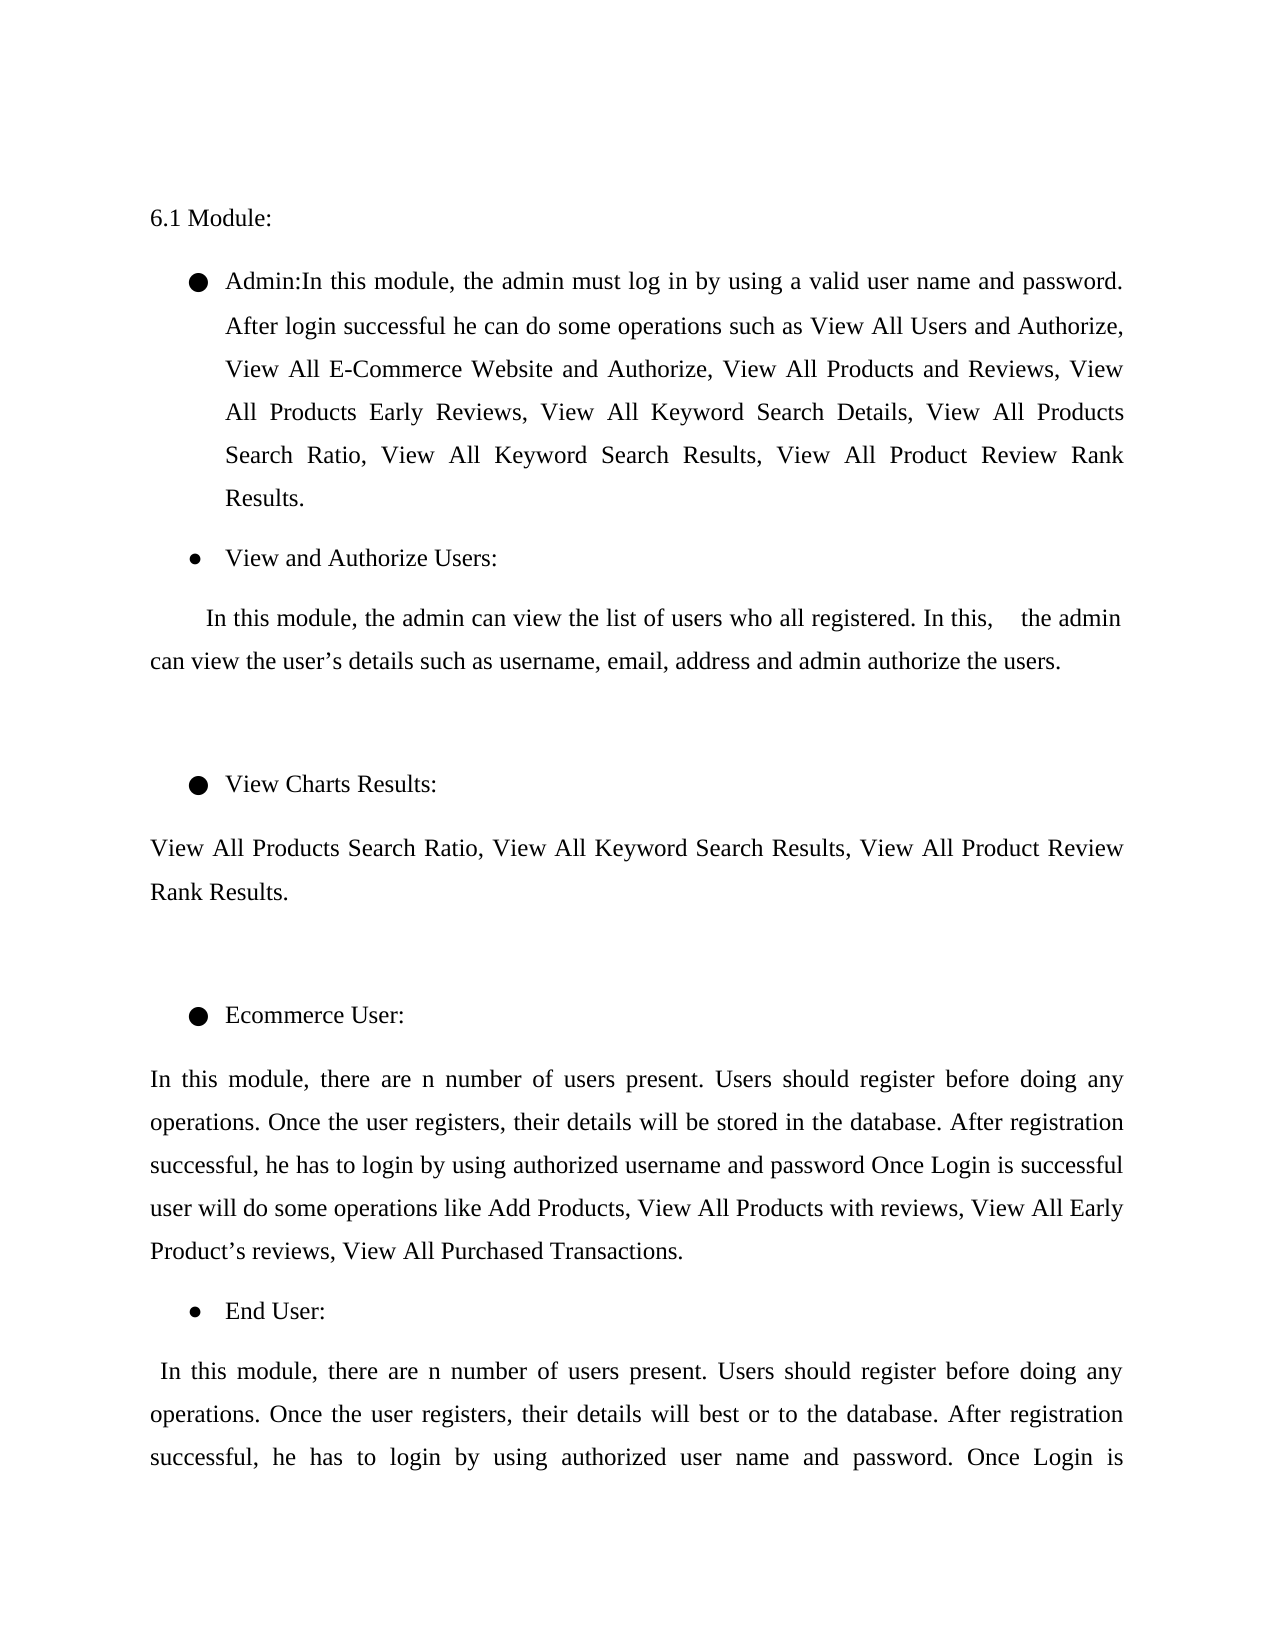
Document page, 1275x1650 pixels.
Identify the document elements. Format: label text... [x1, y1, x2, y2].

list View Charts Results: [187, 766, 1125, 800]
list End User: [187, 1296, 1125, 1325]
text 6.1 Module: [150, 203, 1125, 232]
list View and Authorize Users: [187, 543, 1125, 572]
text In this module, the admin can view the list of users who all registered. In this, the admin can view the user’s details such as username, email, address and admin authorize the users. [150, 603, 1125, 675]
text View All Products Search Ratio, View All Keyword Search Results, View All Product Review Rank Results. [150, 833, 1125, 905]
list Ecommerce User: [187, 996, 1125, 1030]
list Admin:In this module, the admin must log in by using a valid user name and password. After login successful he can do some operations such as View All Users and Authorize, View All E-Commerce Website and Authorize, View All Products and Reviews, View All Products Early Reviews, View All Keyword Search Details, View All Products Search Ratio, View All Keyword Search Results, View All Product Review Rank Results. [187, 263, 1125, 512]
text In this module, there are n number of users present. Users should register before doing any operations. Once the user registers, their details will be stored in the database. After registration successful, he has to login by using authorized username and password Once Login is successful user will do some operations like Add Products, View All Products with reviews, View All Early Product’s reviews, View All Purchased Transactions. [150, 1064, 1125, 1265]
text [150, 1356, 1125, 1471]
